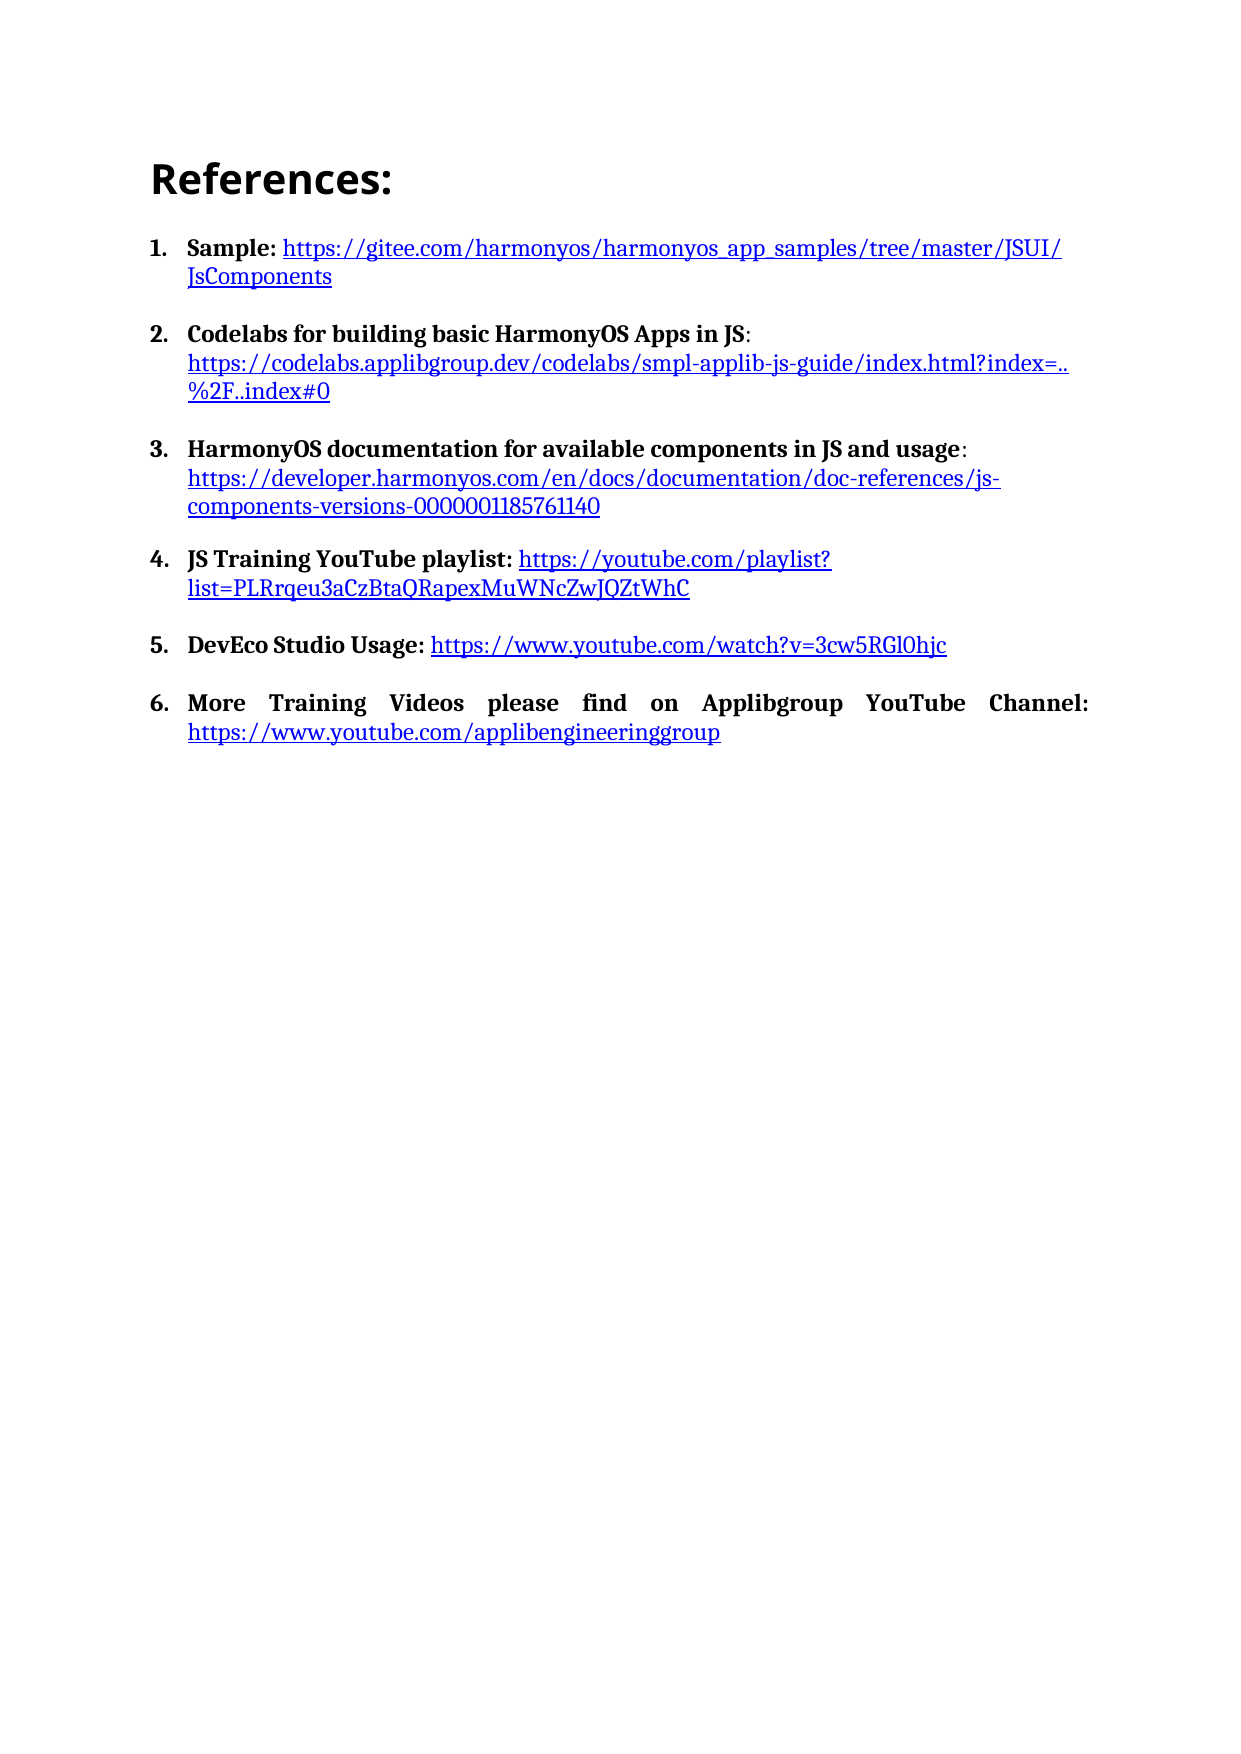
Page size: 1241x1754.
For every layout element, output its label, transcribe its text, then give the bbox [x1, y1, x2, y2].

list JS Training YouTube playlist: https://youtube.com/playlist?list=PLRrqeu3aCzBtaQRapexMuWNcZwJQZtWhC [150, 545, 1090, 602]
list More Training Videos please find on Applibgroup YouTube Channel: https://www.youtube.com/applibengineeringgroup [150, 689, 1090, 746]
list Sample: https://gitee.com/harmonyos/harmonyos_app_samples/tree/master/JSUI/JsComponents [150, 233, 1090, 291]
list HarmonyOS documentation for available components in JS and usage: https://developer.harmonyos.com/en/docs/documentation/doc-references/js-components-versions-0000001185761140 [150, 435, 1090, 521]
list DevEco Studio Usage: https://www.youtube.com/watch?v=3cw5RGl0hjc [150, 631, 1090, 660]
text References: [150, 150, 1090, 207]
list Codelabs for building basic HarmonyOS Apps in JS: https://codelabs.applibgroup.dev/codelabs/smpl-applib-js-guide/index.html?index=..%2F..index#0 [150, 320, 1090, 406]
